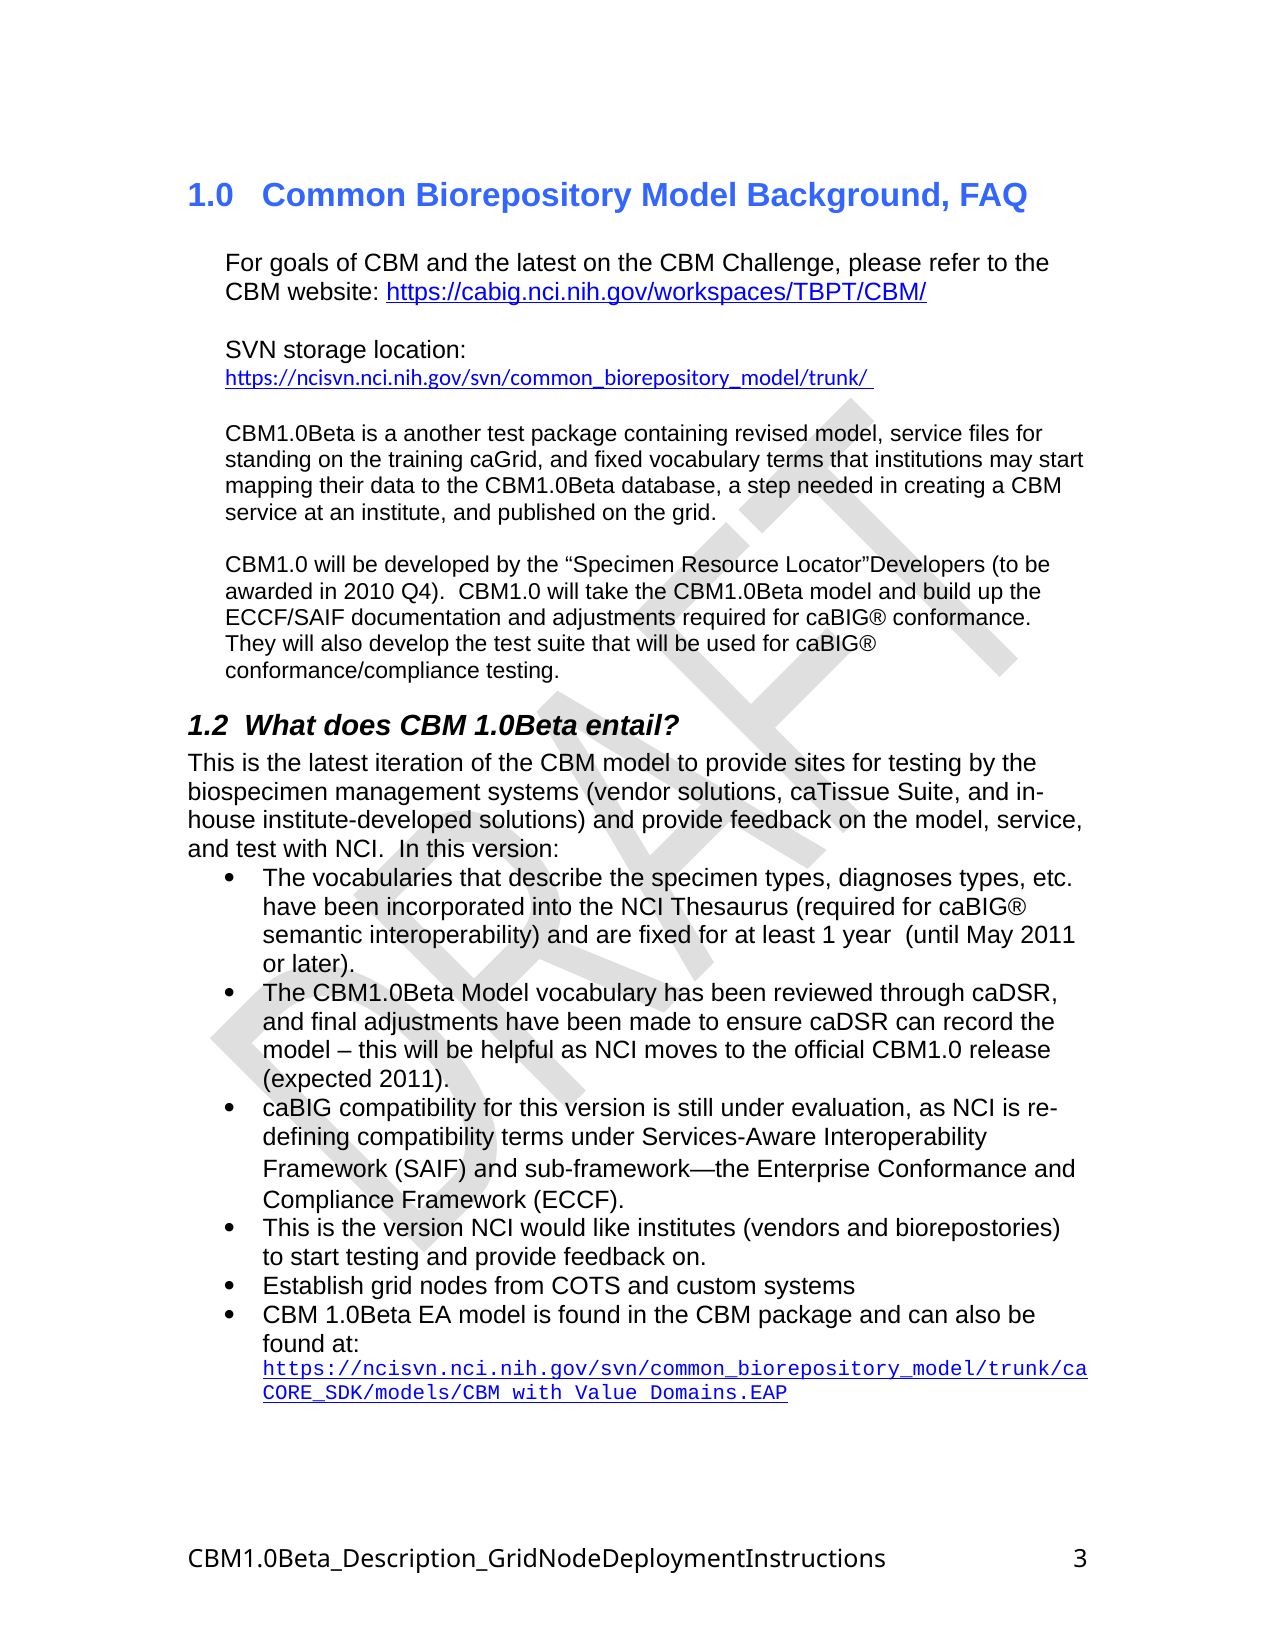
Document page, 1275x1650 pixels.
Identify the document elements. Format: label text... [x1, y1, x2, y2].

text CBM1.0Beta is a another test package containing revised model, service files for standing on the training caGrid, and fixed vocabulary terms that institutions may start mapping their data to the CBM1.0Beta database, a step needed in creating a CBM service at an institute, and published on the grid. [225, 419, 1087, 525]
subtitle 1.0 Common Biorepository Model Background, FAQ [187, 175, 1087, 213]
list Establish grid nodes from COTS and custom systems [225, 1271, 1087, 1300]
list caBIG compatibility for this version is still under evaluation, as NCI is re-defining compatibility terms under Services-Aware Interoperability Framework (SAIF) and sub-framework—the Enterprise Conformance and Compliance Framework (ECCF). [225, 1093, 1087, 1213]
list CBM 1.0Beta EA model is found in the CBM package and can also be found at: https://ncisvn.nci.nih.gov/svn/common_biorepository_model/trunk/caCORE_SDK/models/CBM with Value Domains.EAP [225, 1300, 1087, 1406]
list The vocabularies that describe the specimen types, diagnoses types, etc. have been incorporated into the NCI Thesaurus (required for caBIG® semantic interoperability) and are fixed for at least 1 year (until May 2011 or later). [225, 863, 1087, 978]
text SVN storage location: [225, 335, 1087, 363]
list The CBM1.0Beta Model vocabulary has been reviewed through caDSR, and final adjustments have been made to ensure caDSR can record the model – this will be helpful as NCI moves to the official CBM1.0 release (expected 2011). [225, 978, 1087, 1093]
text For goals of CBM and the latest on the CBM Challenge, please refer to the CBM website: https://cabig.nci.nih.gov/workspaces/TBPT/CBM/ [225, 248, 1087, 306]
text CBM1.0 will be developed by the “Specimen Resource Locator”Developers (to be awarded in 2010 Q4). CBM1.0 will take the CBM1.0Beta model and build up the ECCF/SAIF documentation and adjustments required for caBIG® conformance. They will also develop the test suite that will be used for caBIG® conformance/compliance testing. [225, 551, 1087, 683]
text This is the latest iteration of the CBM model to provide sites for testing by the biospecimen management systems (vendor solutions, caTissue Suite, and in-house institute-developed solutions) and provide feedback on the model, service, and test with NCI. In this version: [187, 748, 1087, 863]
text https://ncisvn.nci.nih.gov/svn/common_biorepository_model/trunk/ [225, 363, 1087, 391]
list This is the version NCI would like institutes (vendors and biorepostories) to start testing and provide feedback on. [225, 1213, 1087, 1271]
subtitle 1.2 What does CBM 1.0Beta entail? [187, 708, 1087, 742]
